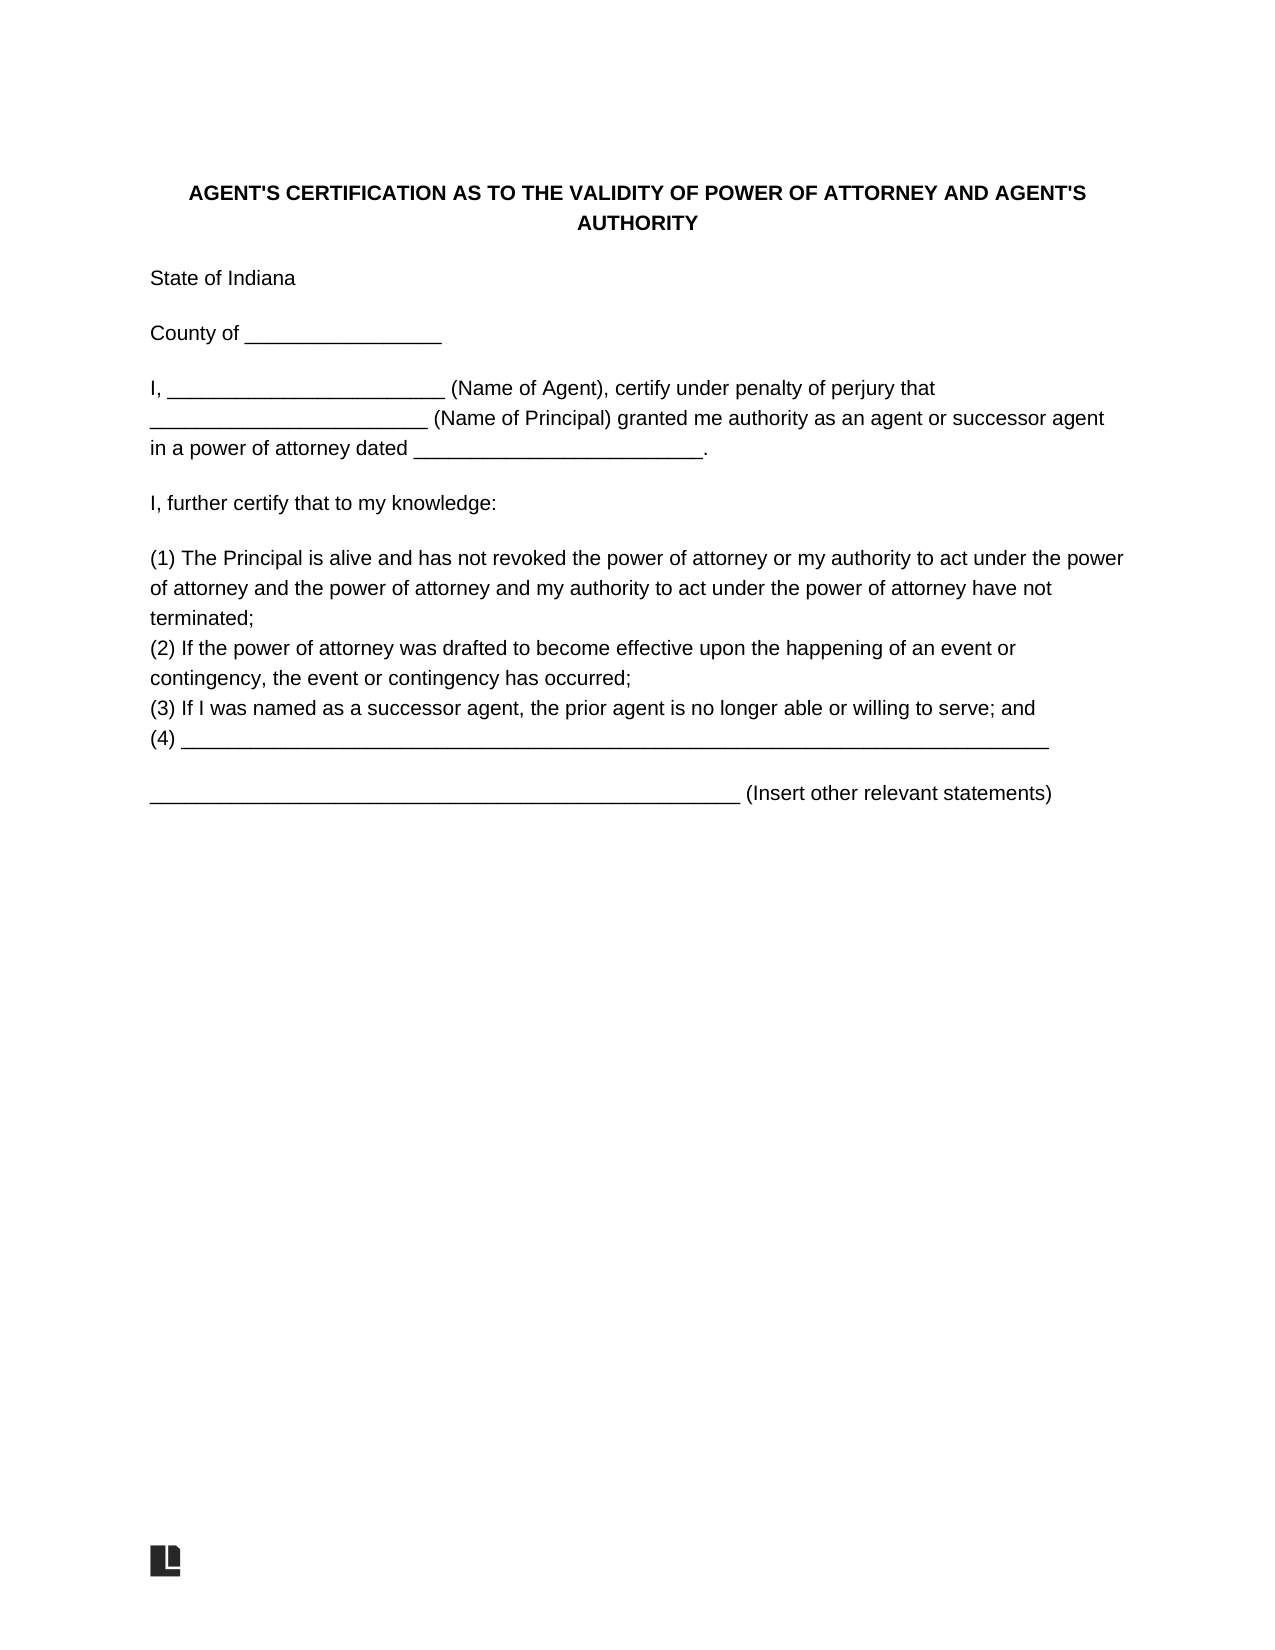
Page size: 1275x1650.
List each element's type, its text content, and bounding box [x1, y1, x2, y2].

text (1) The Principal is alive and has not revoked the power of attorney or my authority to act under the power of attorney and the power of attorney and my authority to act under the power of attorney have not terminated; [150, 540, 1125, 630]
text State of Indiana [150, 260, 1125, 290]
text AGENT'S CERTIFICATION AS TO THE VALIDITY OF POWER OF ATTORNEY AND AGENT'S AUTHORITY [150, 175, 1125, 235]
text I, ________________________ (Name of Agent), certify under penalty of perjury that ________________________ (Name of Principal) granted me authority as an agent or successor agent in a power of attorney dated _________________________. [150, 370, 1125, 460]
text County of _________________ [150, 315, 1125, 345]
text (3) If I was named as a successor agent, the prior agent is no longer able or willing to serve; and [150, 690, 1125, 720]
text ___________________________________________________ (Insert other relevant statements) [150, 775, 1125, 805]
text (2) If the power of attorney was drafted to become effective upon the happening of an event or contingency, the event or contingency has occurred; [150, 630, 1125, 690]
text (4) ___________________________________________________________________________ [150, 720, 1125, 750]
text I, further certify that to my knowledge: [150, 485, 1125, 515]
picture [150, 1545, 181, 1577]
